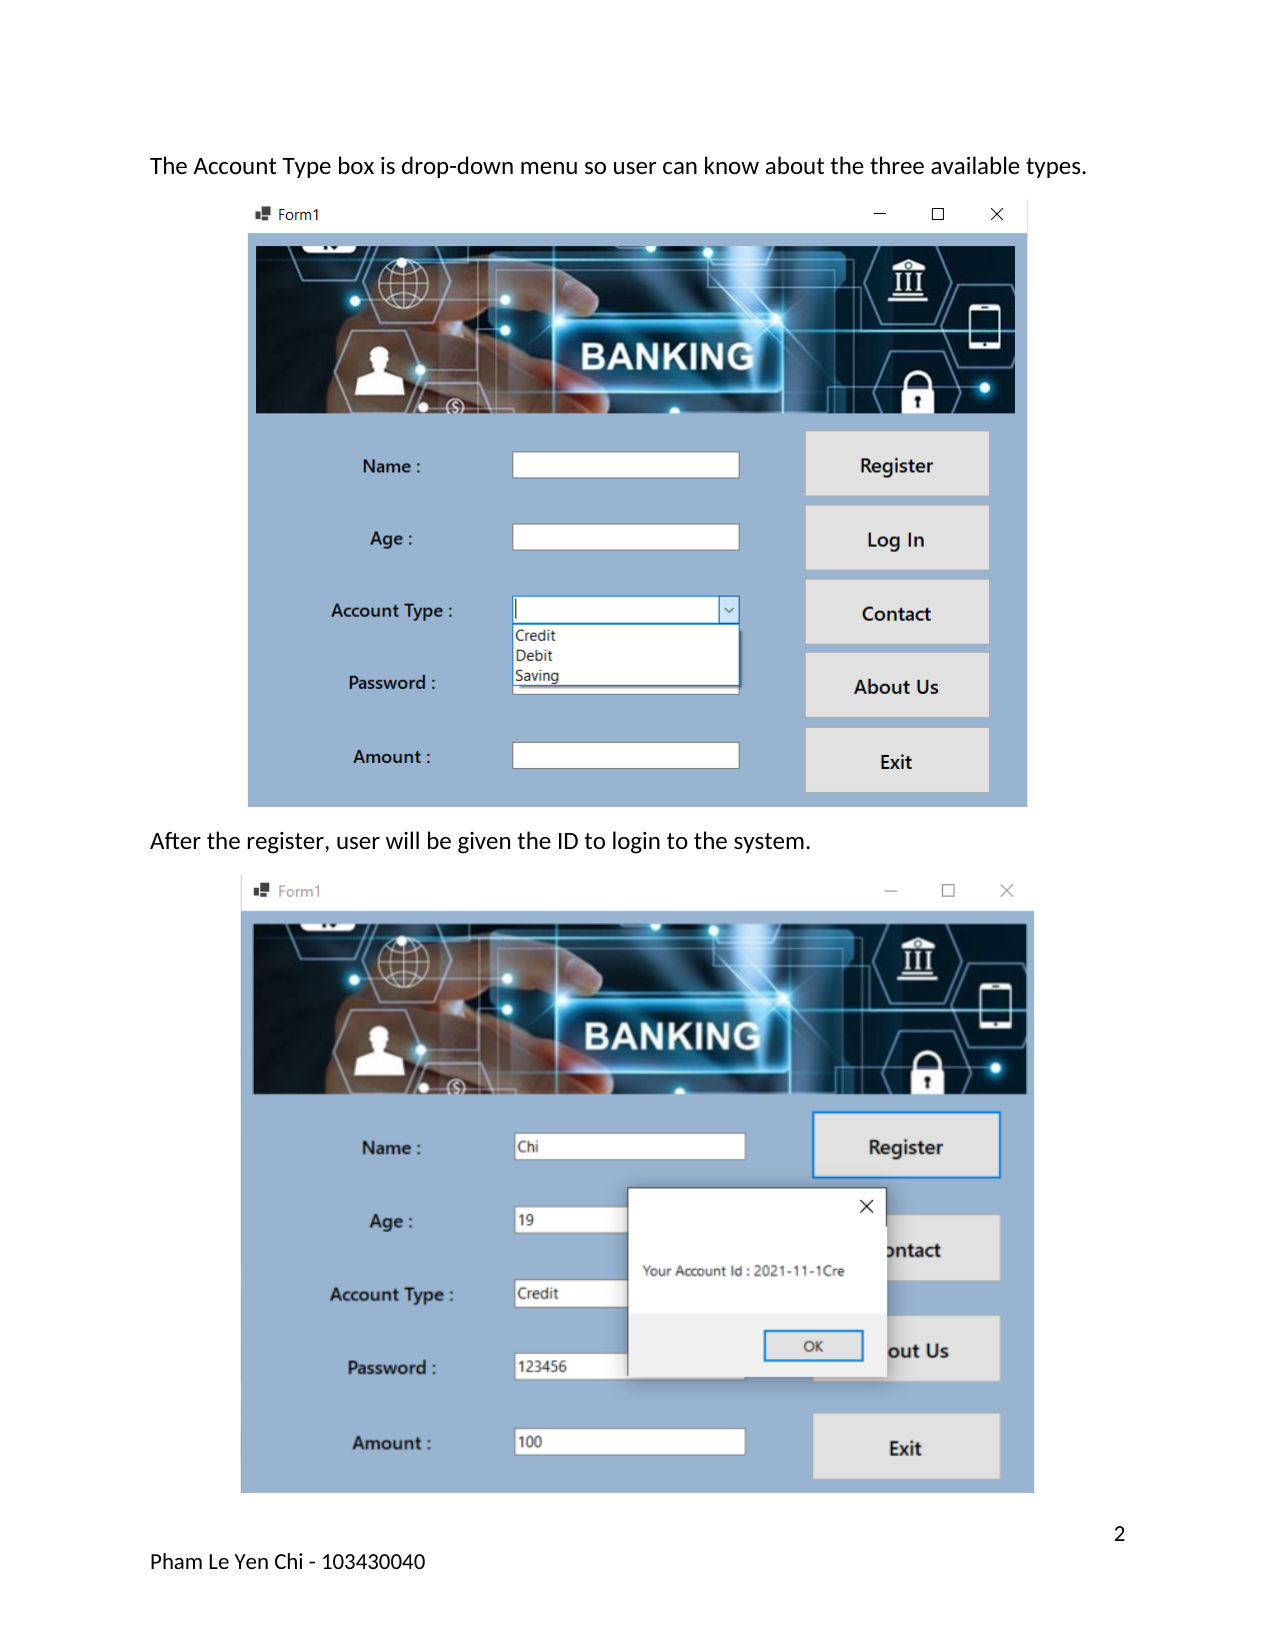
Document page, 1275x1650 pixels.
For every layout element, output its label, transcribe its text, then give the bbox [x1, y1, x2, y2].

text After the register, user will be given the ID to login to the system. [150, 825, 1125, 856]
picture [240, 875, 1035, 1493]
picture [247, 199, 1028, 807]
text The Account Type box is drop-down menu so user can know about the three available types. [150, 150, 1125, 181]
